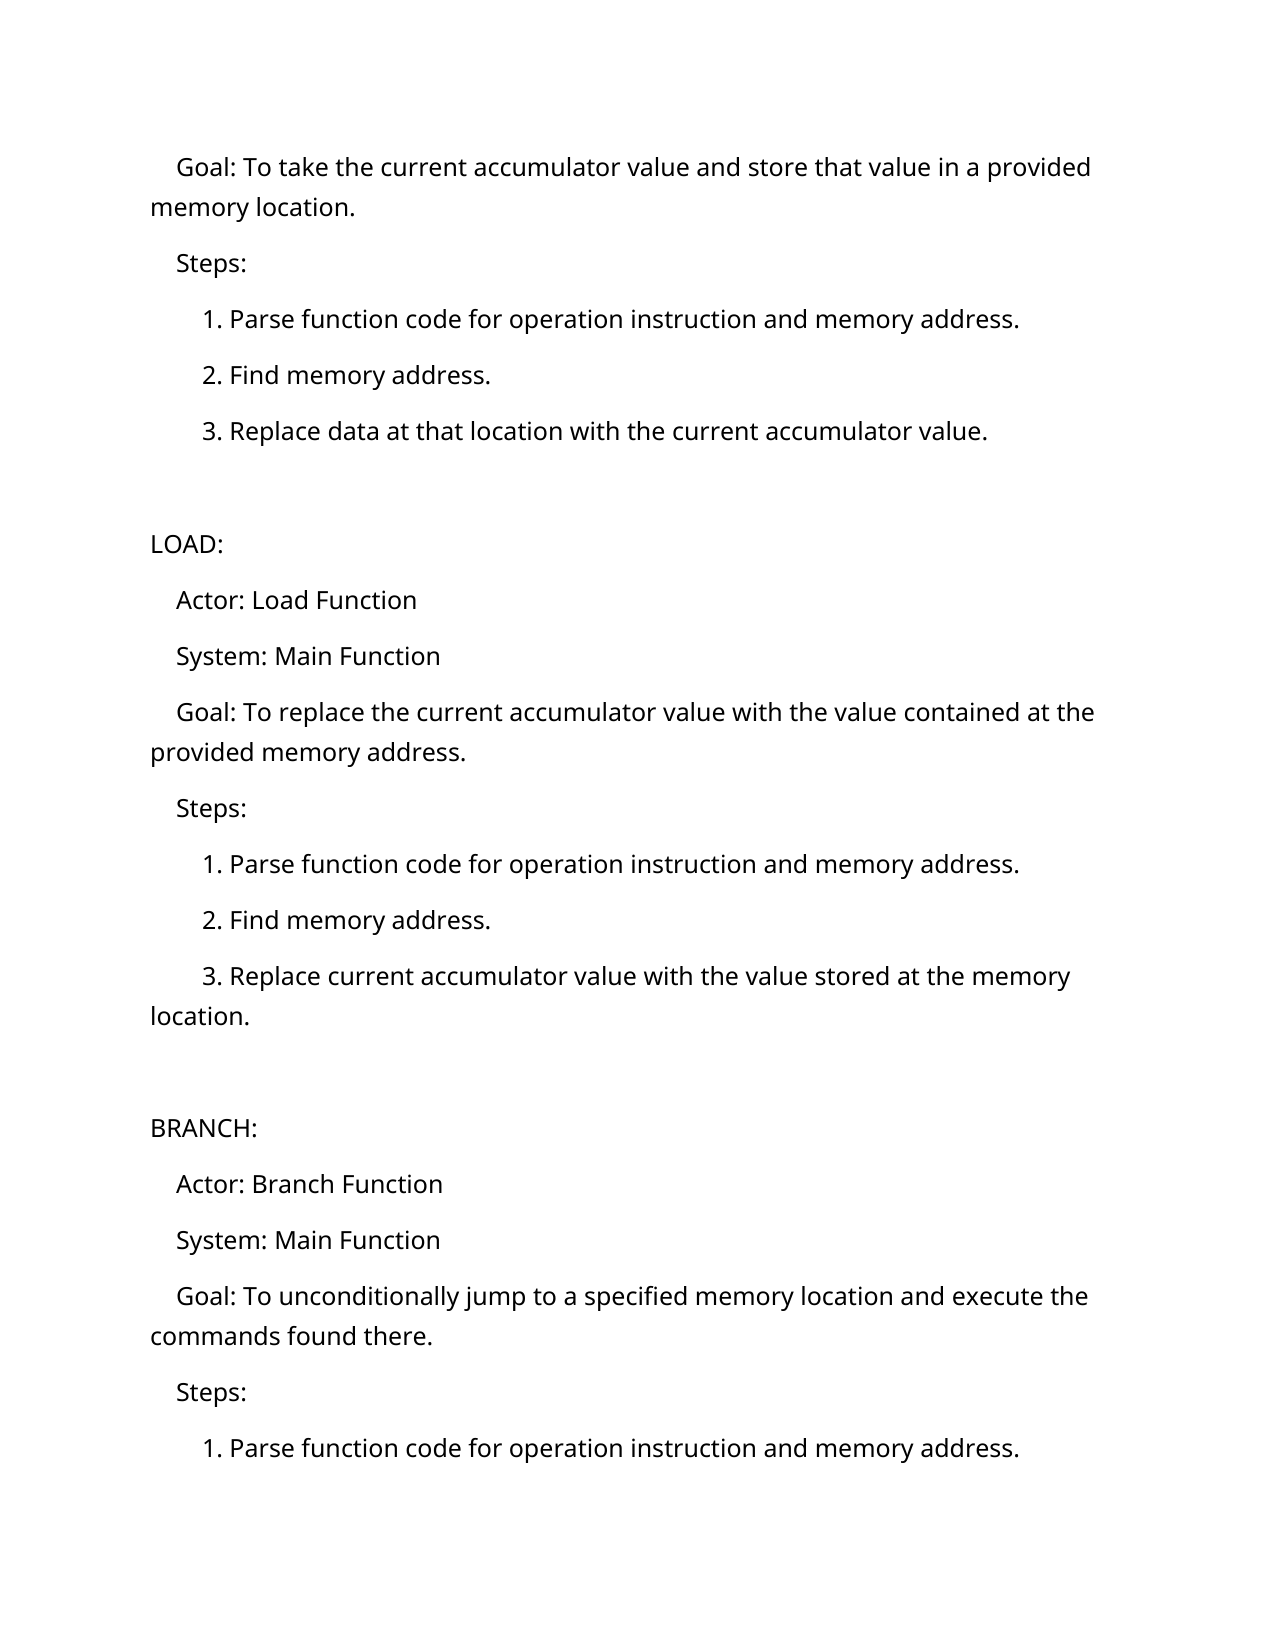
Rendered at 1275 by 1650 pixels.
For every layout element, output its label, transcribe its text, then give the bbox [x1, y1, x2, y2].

text 1. Parse function code for operation instruction and memory address. [150, 847, 1125, 881]
text 2. Find memory address. [150, 903, 1125, 937]
text 3. Replace data at that location with the current accumulator value. [150, 414, 1125, 448]
text Actor: Branch Function [150, 1167, 1125, 1201]
text BRANCH: [150, 1111, 1125, 1145]
text 3. Replace current accumulator value with the value stored at the memory location. [150, 959, 1125, 1032]
text Steps: [150, 246, 1125, 280]
text System: Main Function [150, 1223, 1125, 1257]
text System: Main Function [150, 639, 1125, 673]
text Goal: To replace the current accumulator value with the value contained at the provided memory address. [150, 695, 1125, 768]
text 2. Find memory address. [150, 358, 1125, 392]
text Actor: Load Function [150, 582, 1125, 617]
text 1. Parse function code for operation instruction and memory address. [150, 1431, 1125, 1465]
text Goal: To unconditionally jump to a specified memory location and execute the commands found there. [150, 1279, 1125, 1353]
text Steps: [150, 1375, 1125, 1409]
text LOAD: [150, 526, 1125, 560]
text Steps: [150, 790, 1125, 824]
text Goal: To take the current accumulator value and store that value in a provided memory location. [150, 150, 1125, 223]
text 1. Parse function code for operation instruction and memory address. [150, 302, 1125, 336]
